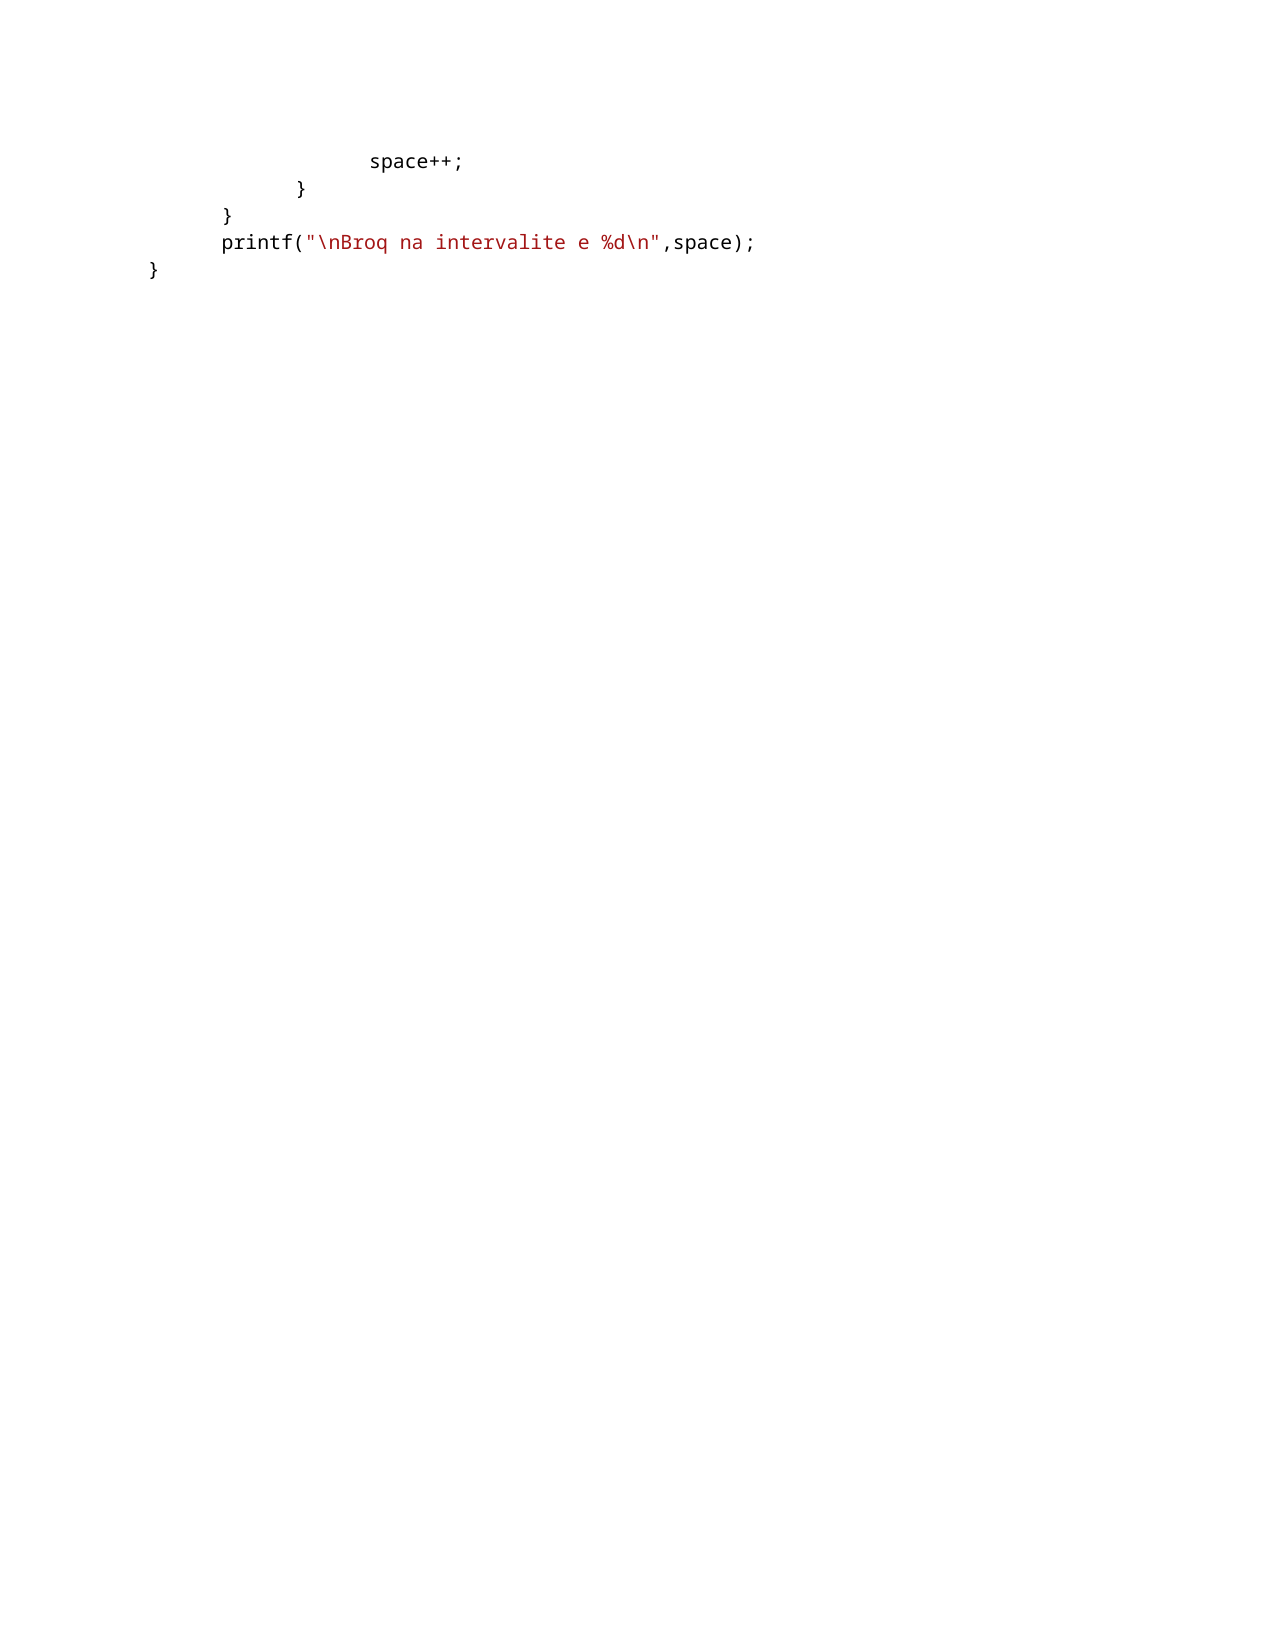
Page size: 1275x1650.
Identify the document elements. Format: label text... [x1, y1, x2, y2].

text printf("\nBroq na intervalite e %d\n",space); [148, 228, 1127, 256]
text } [148, 202, 1127, 228]
text space++; [148, 148, 1127, 174]
text } [148, 256, 1127, 282]
text } [148, 174, 1127, 202]
